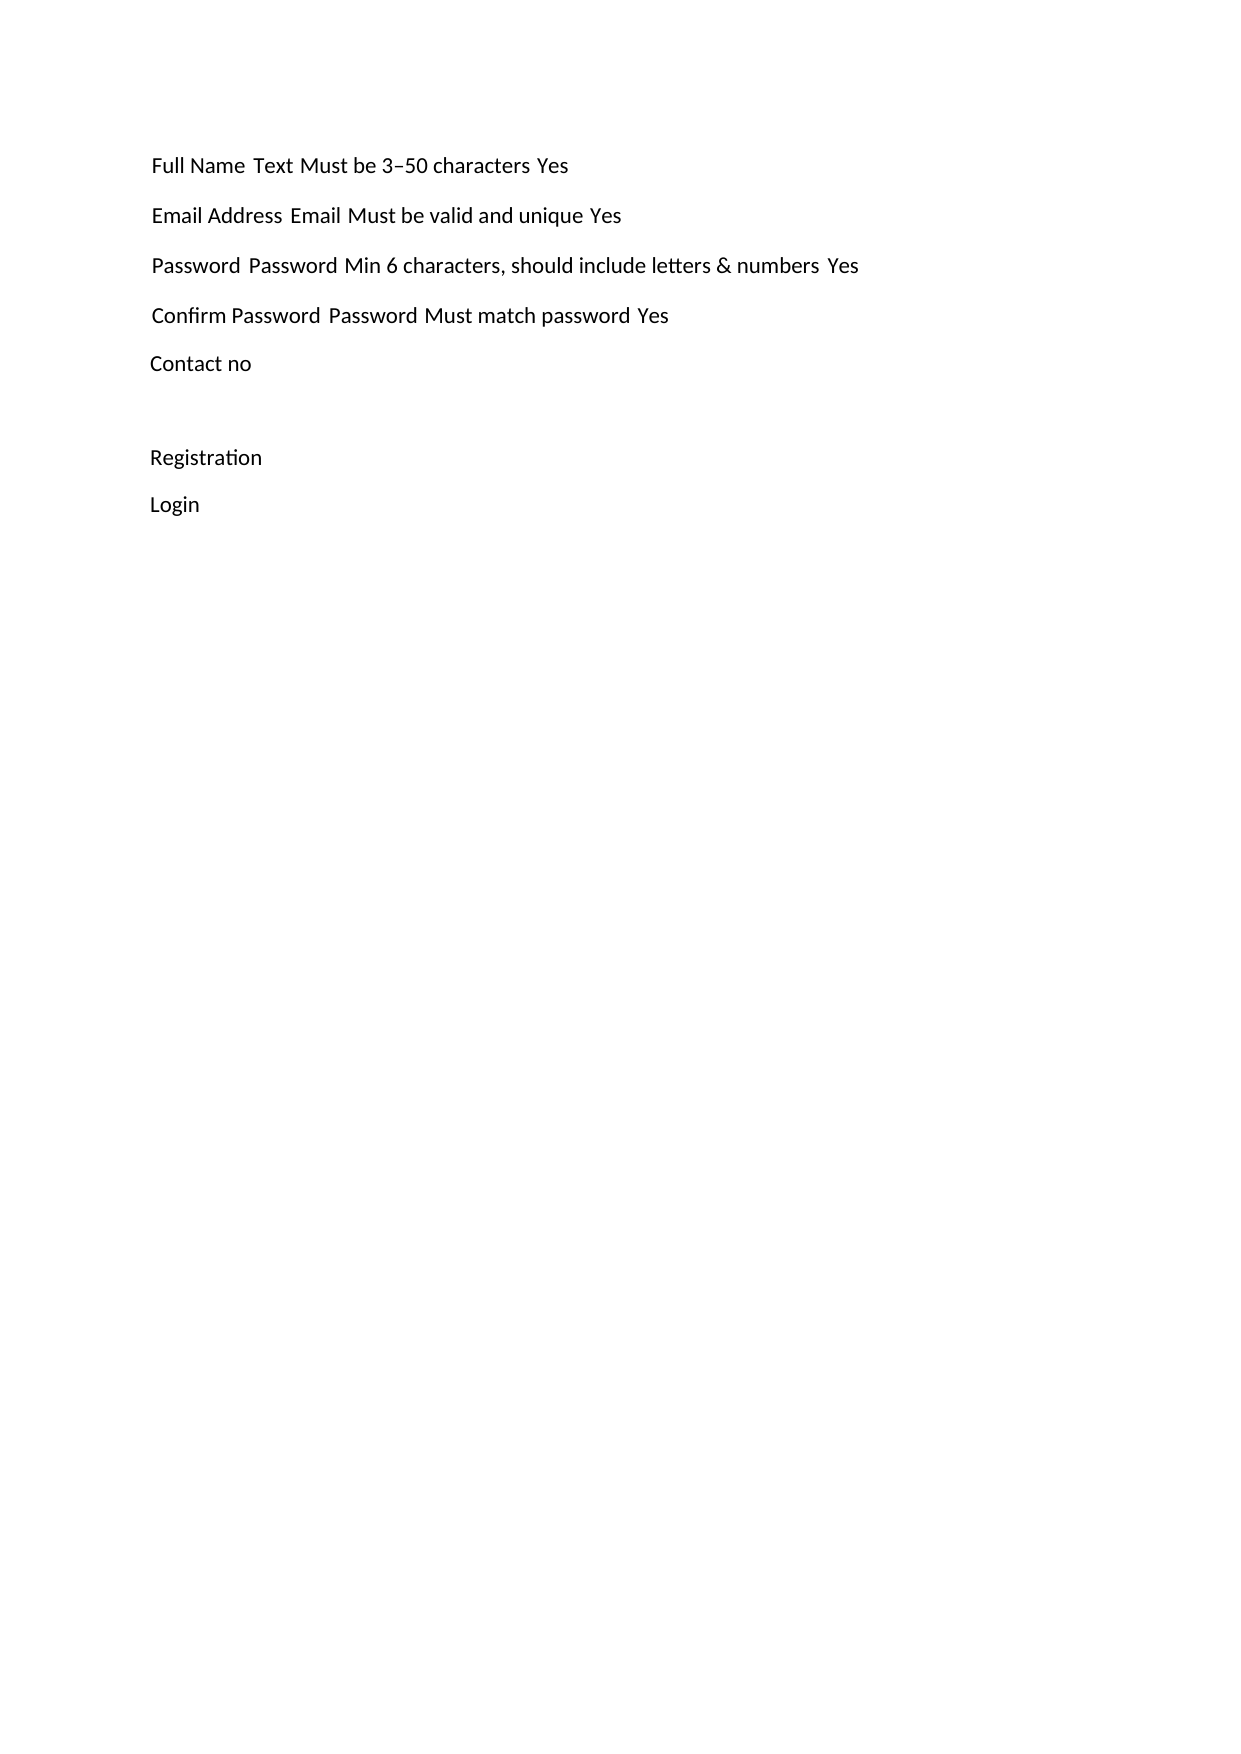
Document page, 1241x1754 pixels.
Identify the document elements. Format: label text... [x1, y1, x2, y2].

table_header Confirm Password [150, 300, 327, 349]
table_header Must be valid and unique [346, 200, 588, 250]
table_header Email Address [150, 200, 289, 250]
text Registration [150, 443, 1090, 471]
table_header Yes [535, 150, 574, 200]
table_header Password [327, 300, 423, 349]
table_header Yes [826, 250, 865, 300]
table_header Email [289, 200, 346, 250]
table_header Min 6 characters, should include letters & numbers [343, 250, 826, 300]
table_header Password [247, 250, 343, 300]
text Contact no [150, 349, 1090, 378]
table_header Must be 3–50 characters [298, 150, 535, 200]
table_header Yes [589, 200, 628, 250]
table_header Yes [636, 300, 675, 349]
table_header Must match password [423, 300, 636, 349]
table_header Password [150, 250, 247, 300]
table_header Full Name [150, 150, 251, 200]
text Login [150, 490, 1090, 518]
table_header Text [251, 150, 298, 200]
